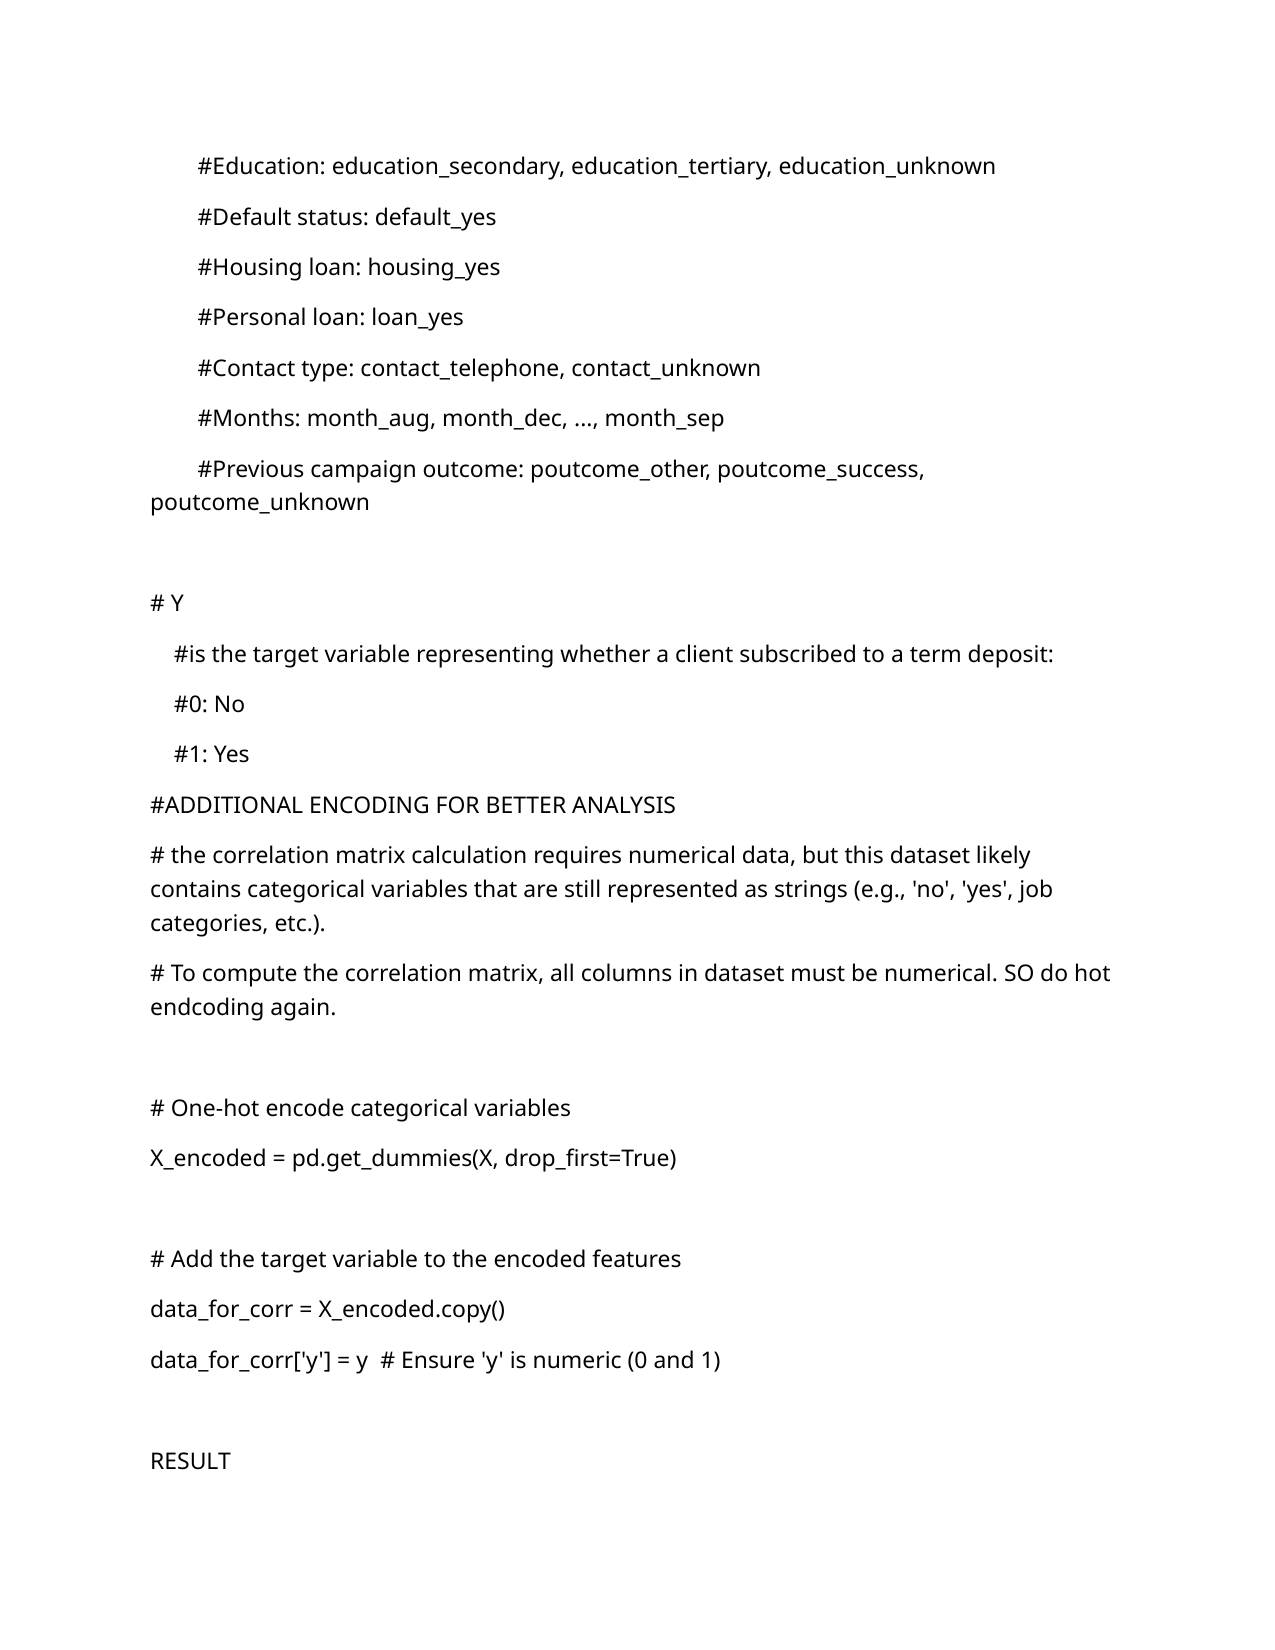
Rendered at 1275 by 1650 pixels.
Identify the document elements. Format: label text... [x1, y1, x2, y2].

text #Previous campaign outcome: poutcome_other, poutcome_success, poutcome_unknown [150, 452, 1125, 517]
text data_for_corr['y'] = y # Ensure 'y' is numeric (0 and 1) [150, 1344, 1125, 1375]
text #Months: month_aug, month_dec, ..., month_sep [150, 402, 1125, 433]
text #Default status: default_yes [150, 200, 1125, 232]
text # Y [150, 587, 1125, 618]
text #ADDITIONAL ENCODING FOR BETTER ANALYSIS [150, 789, 1125, 820]
text #is the target variable representing whether a client subscribed to a term deposit: [150, 637, 1125, 669]
text #Education: education_secondary, education_tertiary, education_unknown [150, 150, 1125, 181]
text # One-hot encode categorical variables [150, 1092, 1125, 1123]
text #Personal loan: loan_yes [150, 301, 1125, 332]
text # Add the target variable to the encoded features [150, 1243, 1125, 1274]
text data_for_corr = X_encoded.copy() [150, 1293, 1125, 1324]
text # the correlation matrix calculation requires numerical data, but this dataset likely contains categorical variables that are still represented as strings (e.g., 'no', 'yes', job categories, etc.). [150, 839, 1125, 938]
text #0: No [150, 688, 1125, 719]
text # To compute the correlation matrix, all columns in dataset must be numerical. SO do hot endcoding again. [150, 957, 1125, 1022]
text #Housing loan: housing_yes [150, 251, 1125, 282]
text RESULT [150, 1444, 1125, 1476]
text X_encoded = pd.get_dummies(X, drop_first=True) [150, 1142, 1125, 1173]
text #Contact type: contact_telephone, contact_unknown [150, 352, 1125, 383]
text #1: Yes [150, 738, 1125, 769]
